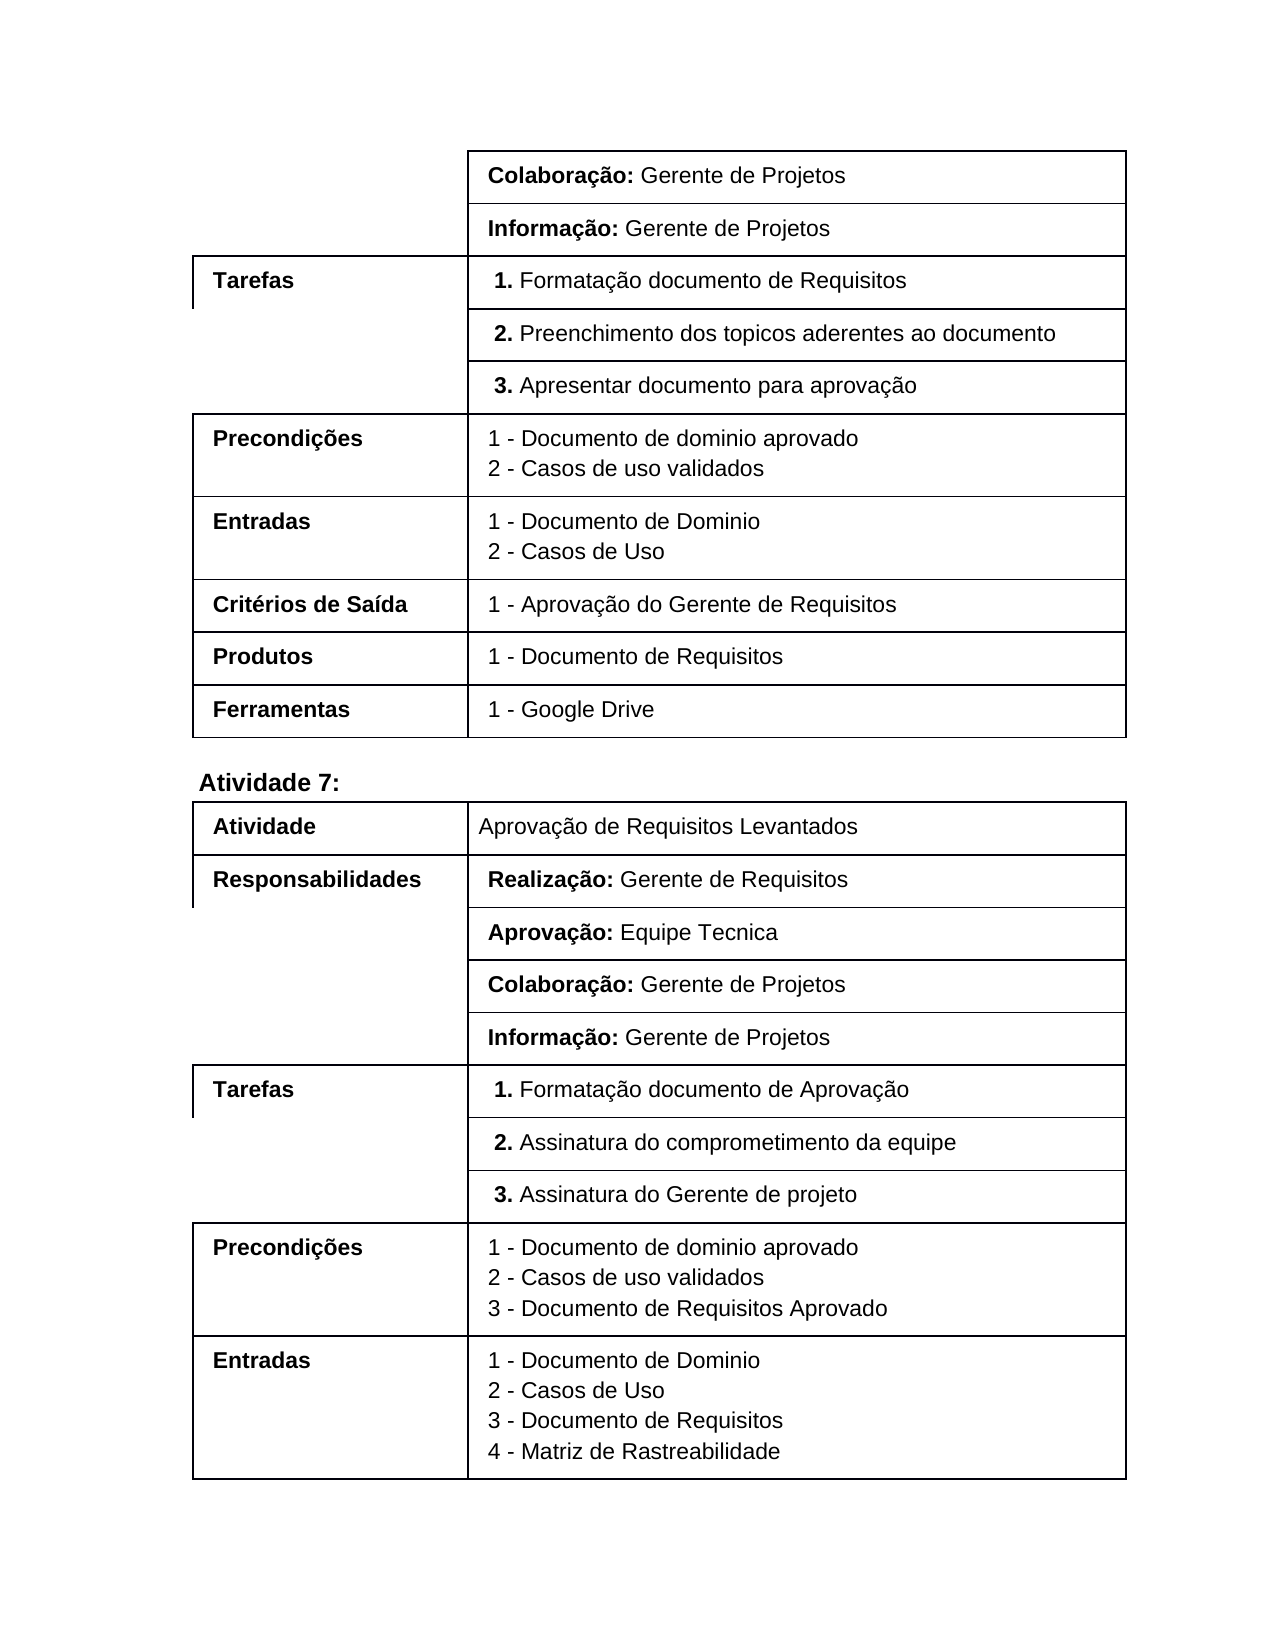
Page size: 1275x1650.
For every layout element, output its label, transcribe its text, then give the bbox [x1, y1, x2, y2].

table_cell Produtos [194, 633, 467, 684]
table_header Aprovação de Requisitos Levantados [469, 803, 1125, 854]
table_cell 1 - Documento de Requisitos [469, 633, 1125, 684]
table_cell 1 - Aprovação do Gerente de Requisitos [469, 580, 1125, 631]
table_cell 2. Assinatura do comprometimento da equipe [469, 1118, 1125, 1169]
table_cell 1 - Documento de Dominio 2 - Casos de Uso [469, 497, 1125, 579]
table_cell Precondições [194, 1224, 467, 1335]
table_cell 1. Formatação documento de Aprovação [469, 1066, 1125, 1117]
table_cell Tarefas [193, 257, 467, 413]
table_cell Realização: Gerente de Requisitos [469, 856, 1125, 906]
table_cell 1 - Documento de dominio aprovado 2 - Casos de uso validados [469, 415, 1125, 496]
table_cell Critérios de Saída [194, 580, 467, 631]
table_cell Responsabilidades [193, 856, 467, 1064]
table_cell Precondições [194, 415, 467, 496]
table_cell Entradas [194, 497, 467, 579]
table_cell 1 - Google Drive [469, 686, 1125, 736]
table_cell Informação: Gerente de Projetos [469, 204, 1125, 255]
table_cell Tarefas [193, 1066, 467, 1222]
table_cell Colaboração: Gerente de Projetos [469, 152, 1125, 203]
table_cell Aprovação: Equipe Tecnica [469, 908, 1125, 959]
table_cell 1. Formatação documento de Requisitos [469, 257, 1125, 308]
table_cell 3. Assinatura do Gerente de projeto [469, 1171, 1125, 1222]
table_cell Informação: Gerente de Projetos [469, 1013, 1125, 1064]
table_header Atividade [194, 803, 467, 854]
table_cell Entradas [194, 1337, 467, 1478]
table_cell 1 - Documento de dominio aprovado 2 - Casos de uso validados 3 - Documento de Requisitos Aprovado [469, 1224, 1125, 1335]
table_cell 2. Preenchimento dos topicos aderentes ao documento [469, 310, 1125, 360]
table_cell 3. Apresentar documento para aprovação [469, 362, 1125, 413]
text Atividade 7: [150, 768, 1125, 797]
table_cell Ferramentas [194, 686, 467, 736]
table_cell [469, 1337, 1125, 1478]
table_cell Colaboração: Gerente de Projetos [469, 961, 1125, 1012]
